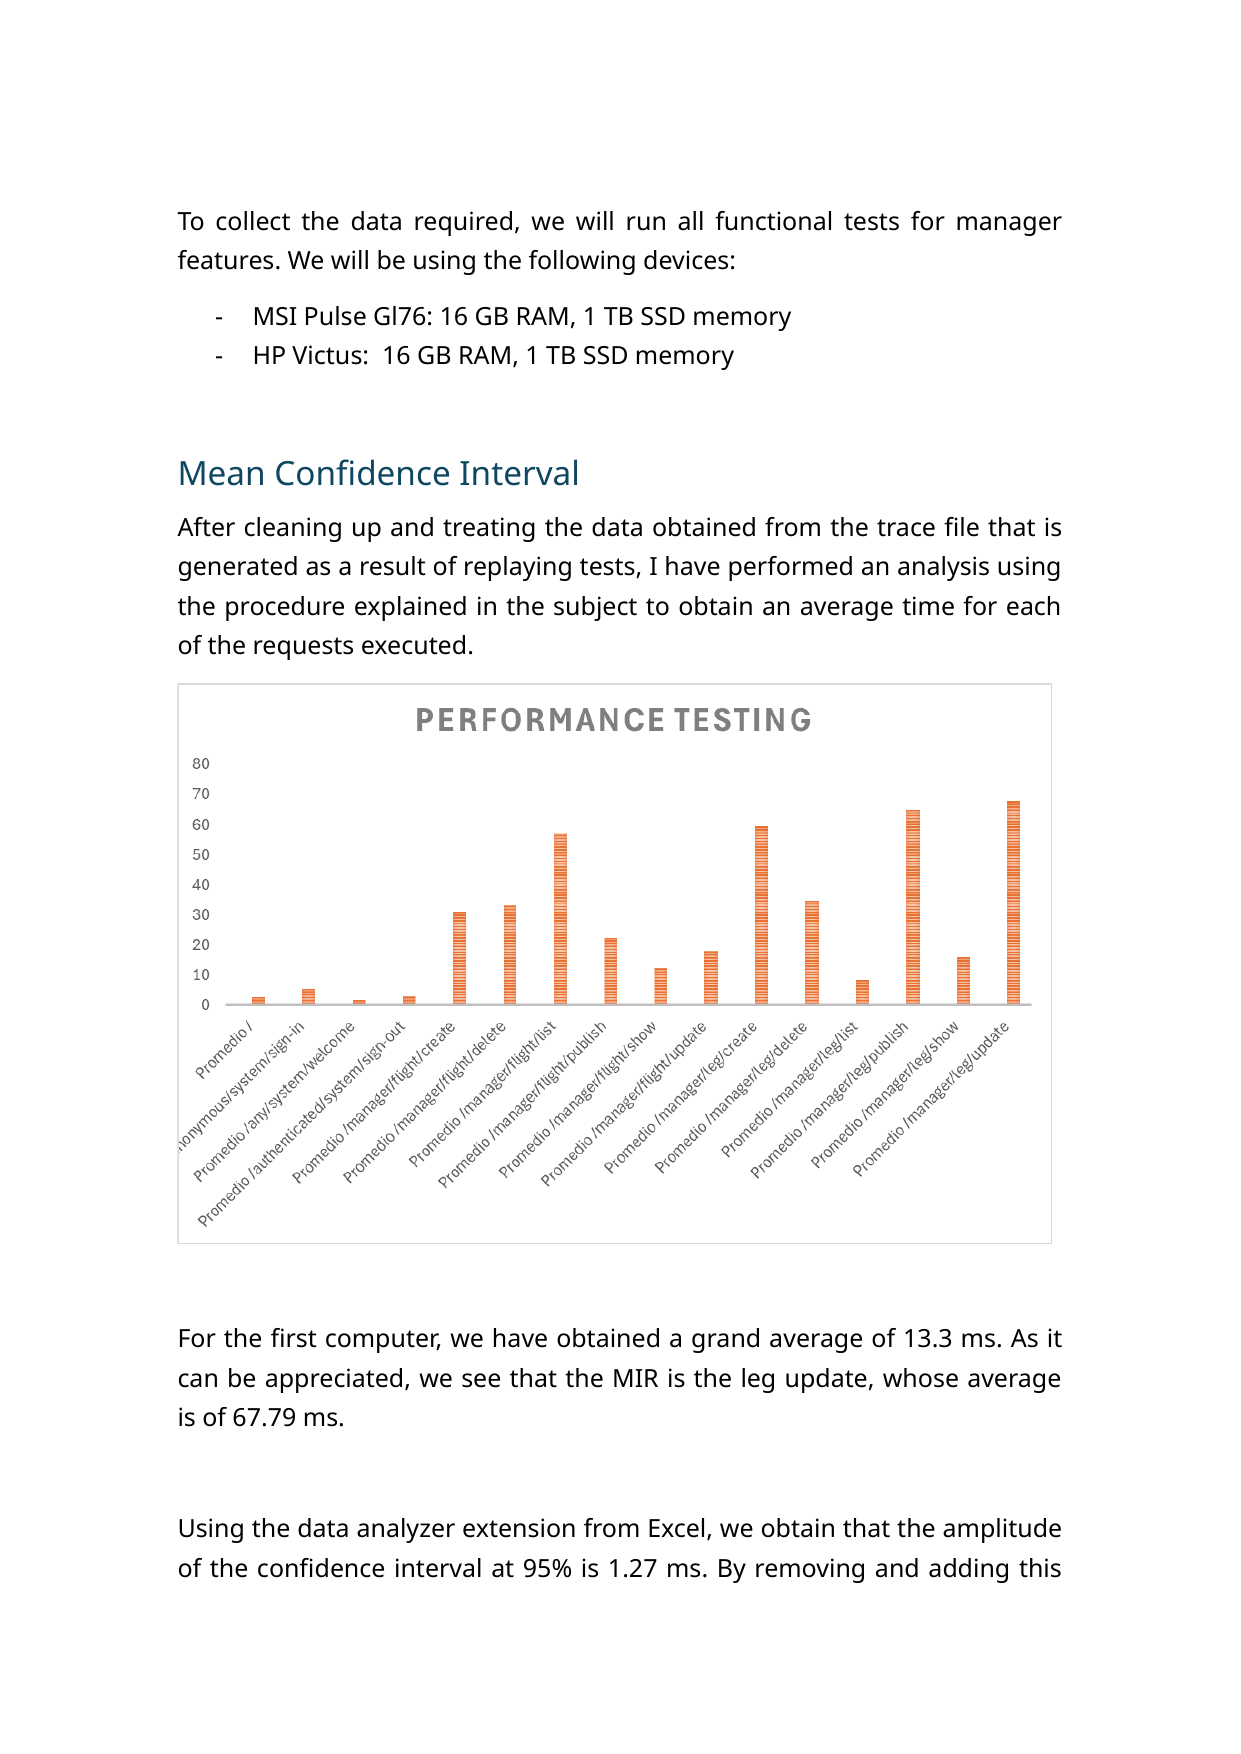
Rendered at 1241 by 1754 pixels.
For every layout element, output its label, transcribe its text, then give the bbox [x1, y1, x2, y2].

text For the first computer, we have obtained a grand average of 13.3 ms. As it can be appreciated, we see that the MIR is the leg update, whose average is of 67.79 ms. [177, 1321, 1063, 1433]
list MSI Pulse Gl76: 16 GB RAM, 1 TB SSD memory [215, 298, 1063, 332]
text After cleaning up and treating the data obtained from the trace file that is generated as a result of replaying tests, I have performed an analysis using the procedure explained in the subject to obtain an average time for each of the requests executed. [177, 510, 1063, 661]
picture [177, 683, 1052, 1244]
text To collect the data required, we will run all functional tests for manager features. We will be using the following devices: [177, 203, 1063, 277]
list HP Victus: 16 GB RAM, 1 TB SSD memory [215, 338, 1063, 372]
subtitle Mean Confidence Interval [177, 449, 1063, 495]
